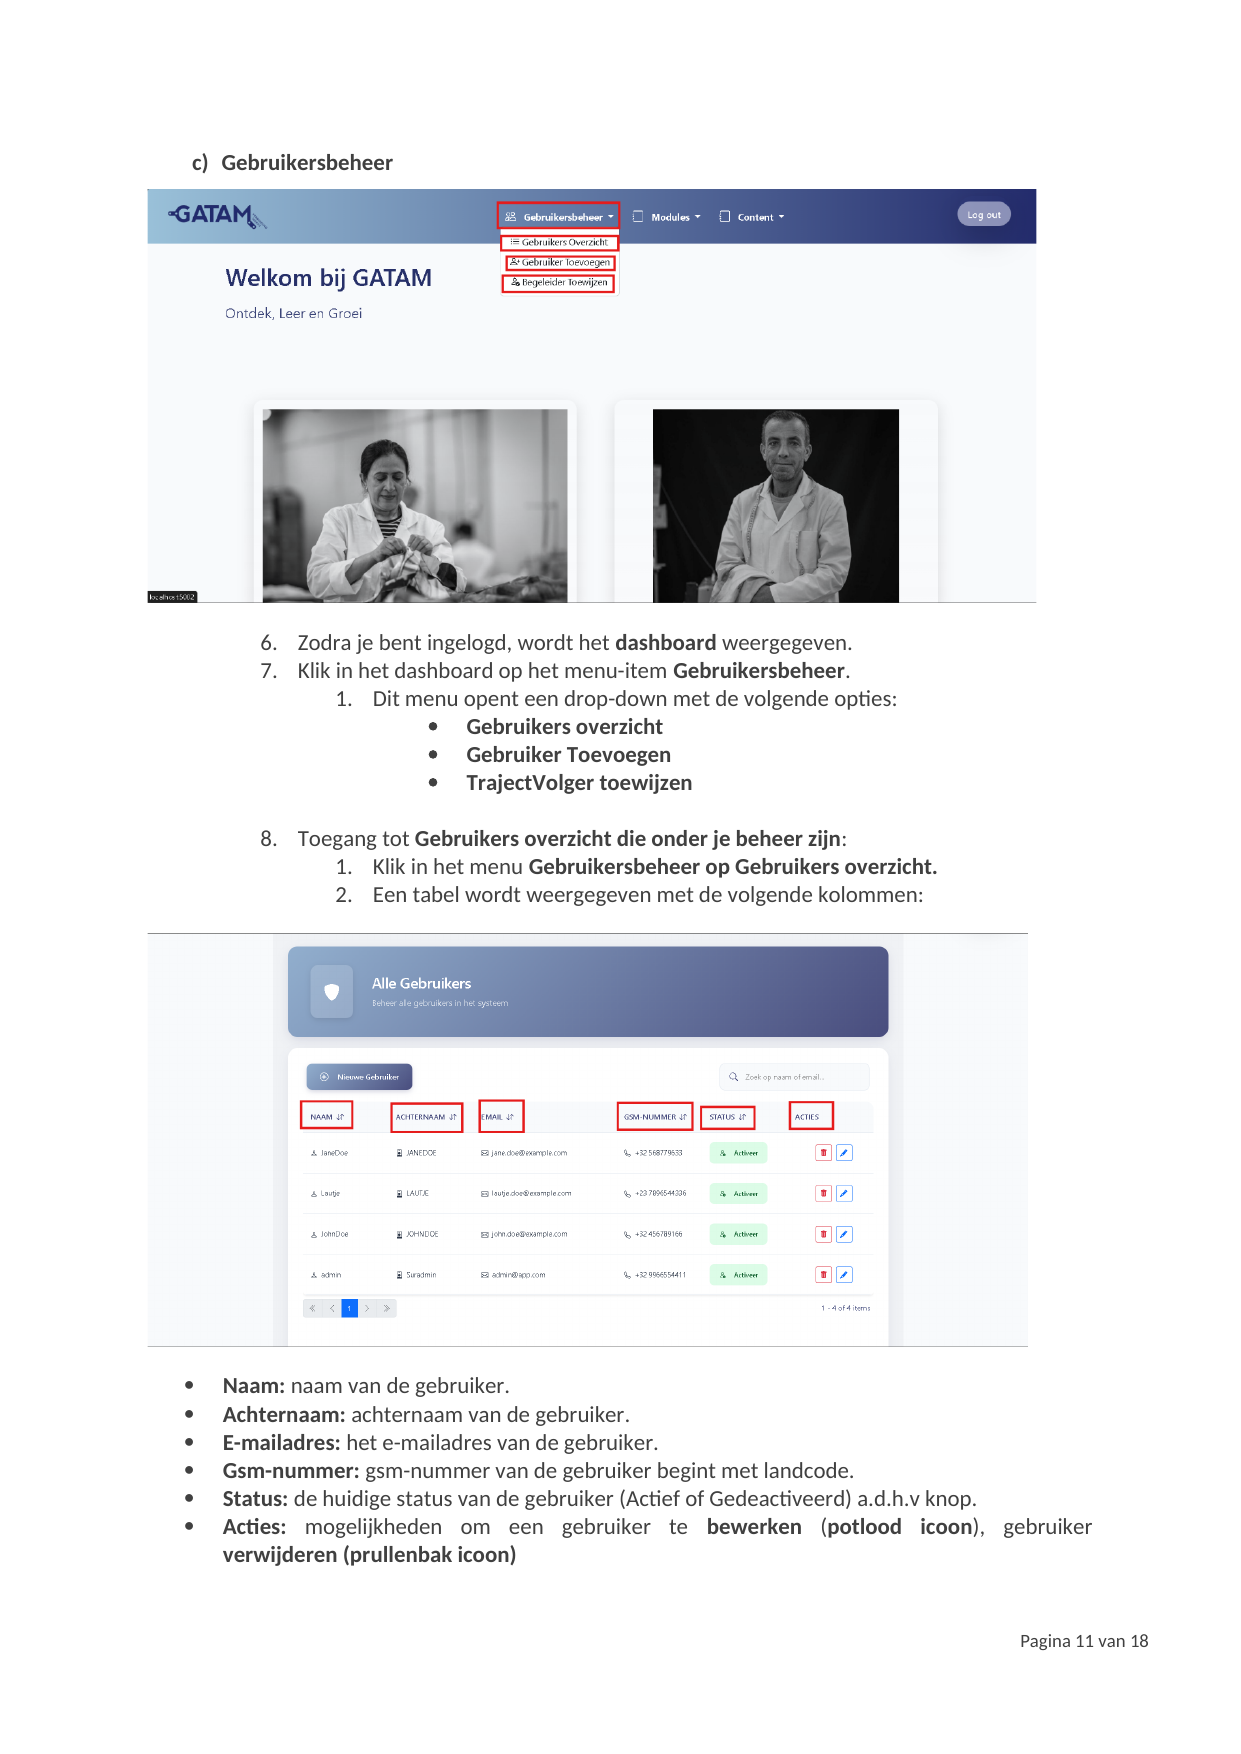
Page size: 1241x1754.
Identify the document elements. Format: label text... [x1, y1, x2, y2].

list Status: de huidige status van de gebruiker (Actief of Gedeactiveerd) a.d.h.v knop. [185, 1484, 1093, 1512]
list Dit menu opent een drop-down met de volgende opties: [335, 684, 1093, 712]
picture [147, 189, 1037, 603]
list Klik in het menu Gebruikersbeheer op Gebruikers overzicht. [335, 852, 1093, 880]
list Acties: mogelijkheden om een gebruiker te bewerken (potlood icoon), gebruiker verwijderen (prullenbak icoon) [185, 1512, 1093, 1568]
picture [147, 933, 1028, 1347]
list Naam: naam van de gebruiker. [185, 1372, 1093, 1400]
list Zodra je bent ingelogd, wordt het dashboard weergegeven. [260, 628, 1093, 656]
list Toegang tot Gebruikers overzicht die onder je beheer zijn: [260, 824, 1093, 852]
list Een tabel wordt weergegeven met de volgende kolommen: [335, 880, 1093, 908]
subtitle Gebruikersbeheer [192, 148, 1093, 176]
list Achternaam: achternaam van de gebruiker. [185, 1400, 1093, 1428]
list Gebruikers overzicht [429, 712, 1093, 740]
list E-mailadres: het e-mailadres van de gebruiker. [185, 1428, 1093, 1456]
list Klik in het dashboard op het menu-item Gebruikersbeheer. [260, 656, 1093, 684]
list Gebruiker Toevoegen [429, 740, 1093, 768]
list Gsm-nummer: gsm-nummer van de gebruiker begint met landcode. [185, 1456, 1093, 1484]
list TrajectVolger toewijzen [429, 768, 1093, 796]
